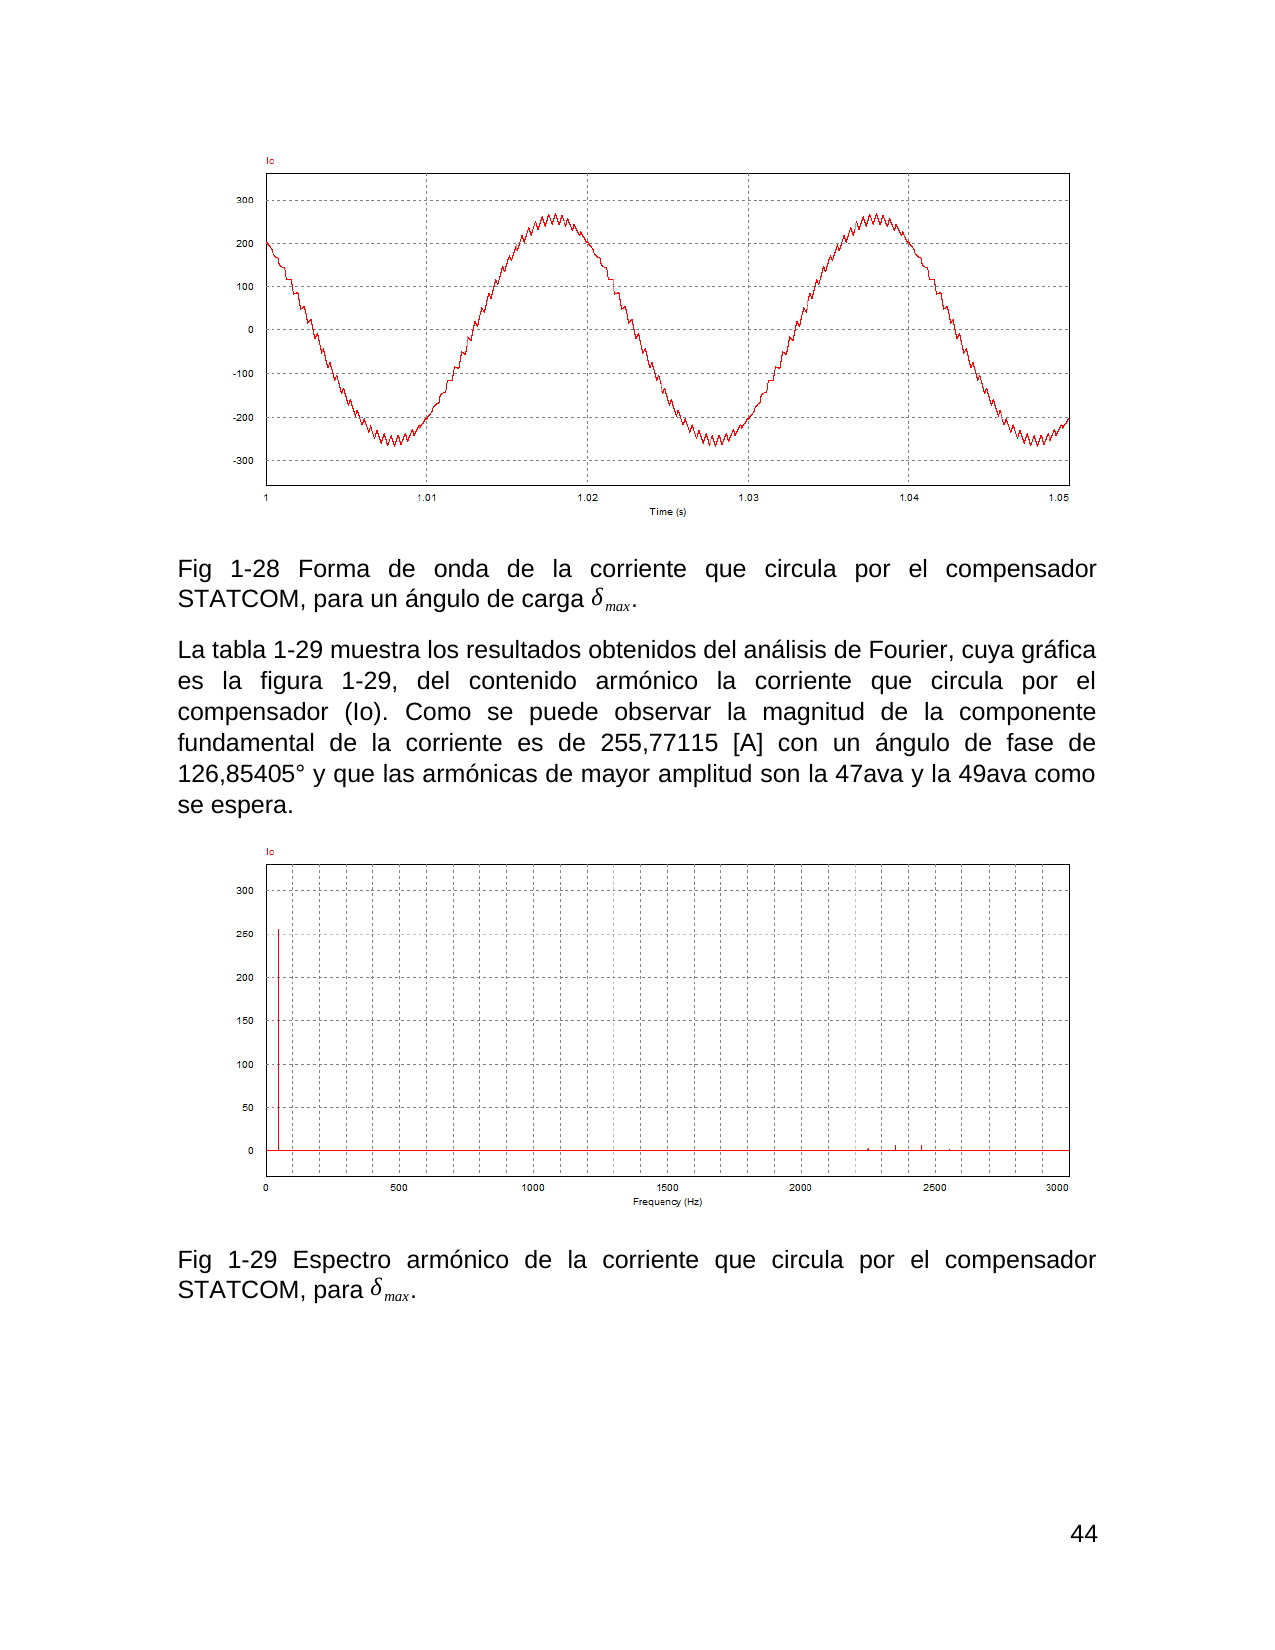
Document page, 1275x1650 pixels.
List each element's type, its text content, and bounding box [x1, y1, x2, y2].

text Fig 1-28 Forma de onda de la corriente que circula por el compensador STATCOM, para un ángulo de carga . [177, 554, 1098, 614]
picture [177, 147, 1098, 536]
text Fig 1-29 Espectro armónico de la corriente que circula por el compensador STATCOM, para . [177, 1245, 1098, 1305]
picture [177, 838, 1098, 1226]
text La tabla 1-29 muestra los resultados obtenidos del análisis de Fourier, cuya gráfica es la figura 1-29, del contenido armónico la corriente que circula por el compensador (Io). Como se puede observar la magnitud de la componente fundamental de la corriente es de 255,77115 [A] con un ángulo de fase de 126,85405° y que las armónicas de mayor amplitud son la 47ava y la 49ava como se espera. [177, 635, 1098, 819]
